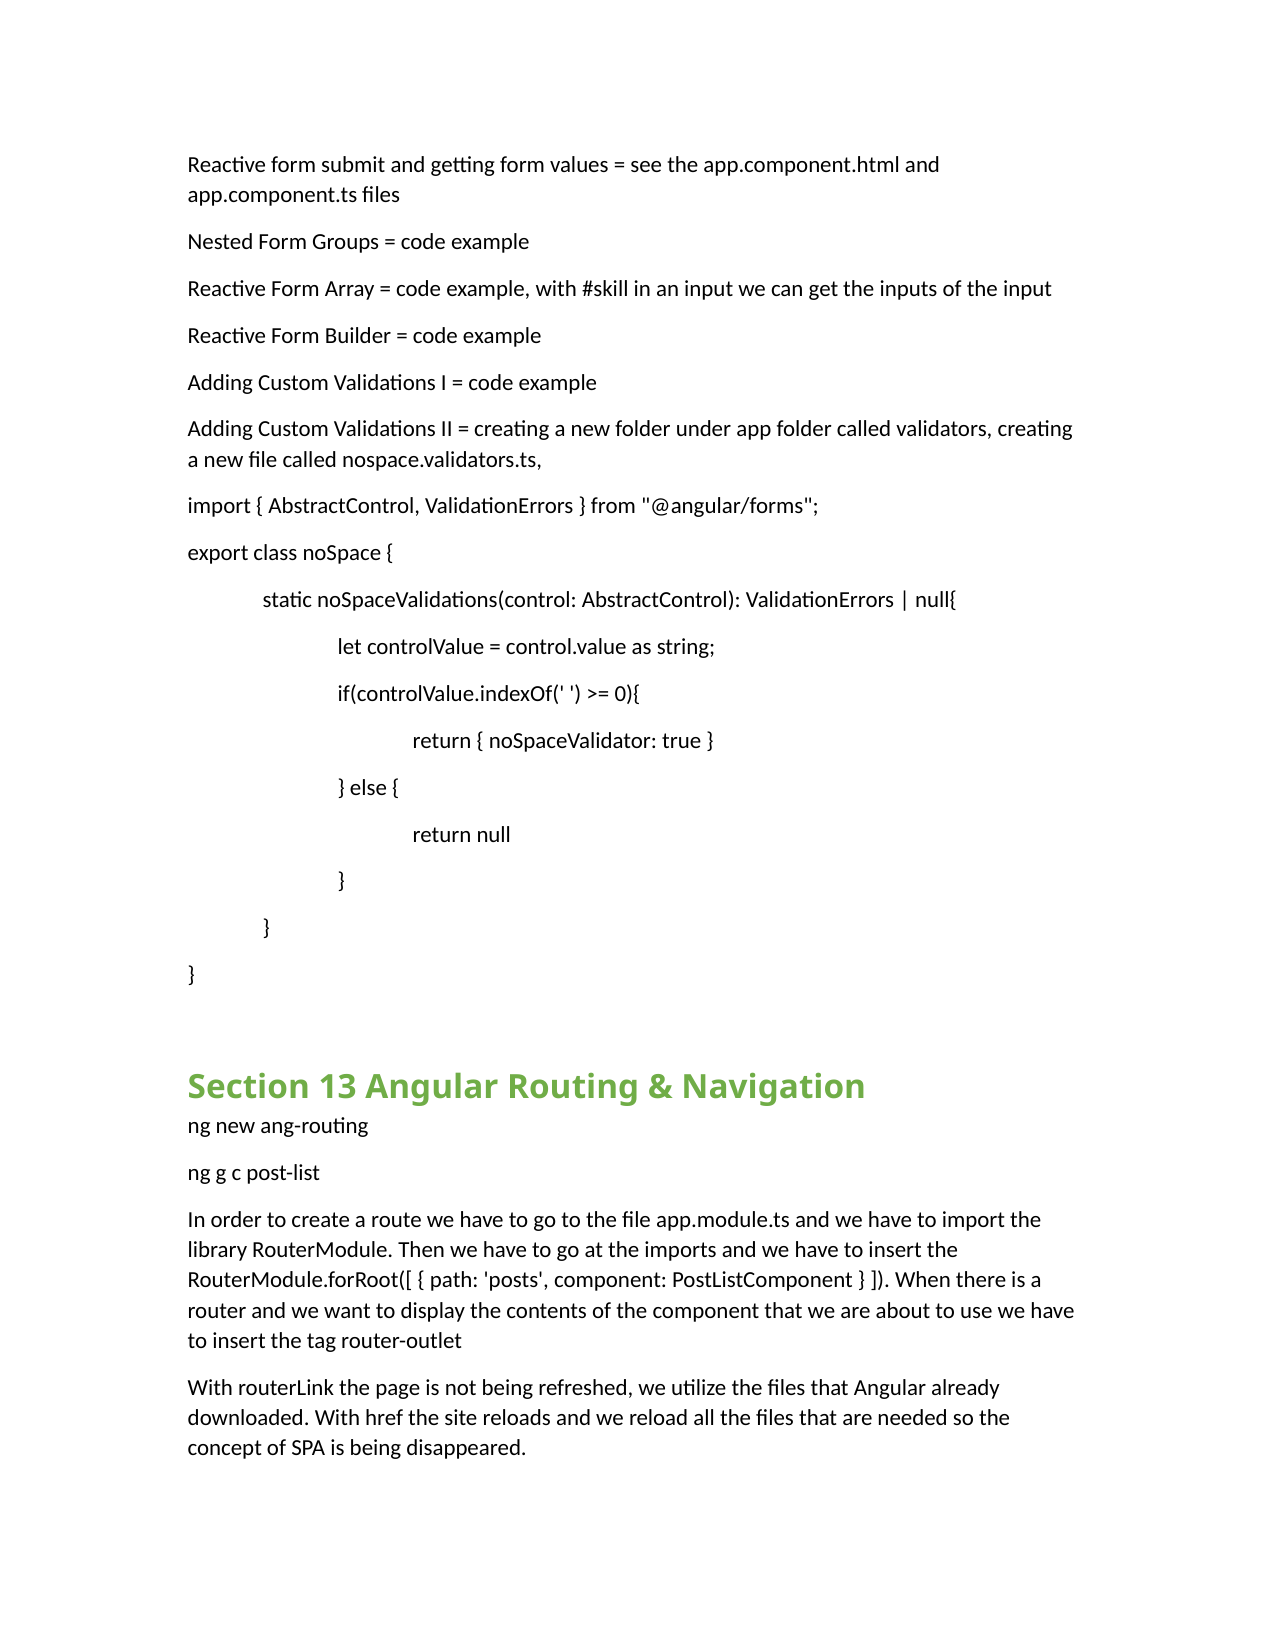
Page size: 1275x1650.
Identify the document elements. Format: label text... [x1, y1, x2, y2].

subtitle Section 13 Angular Routing & Navigation [187, 1062, 1087, 1108]
text Adding Custom Validations II = creating a new folder under app folder called validators, creating a new file called nospace.validators.ts, [187, 414, 1087, 473]
text import { AbstractControl, ValidationErrors } from "@angular/forms"; [187, 492, 1087, 520]
text Nested Form Groups = code example [187, 227, 1087, 255]
text Reactive Form Builder = code example [187, 321, 1087, 349]
text return { noSpaceValidator: true } [187, 726, 1087, 754]
text Reactive Form Array = code example, with #skill in an input we can get the inputs of the input [187, 274, 1087, 302]
text } [187, 913, 1087, 942]
text export class noSpace { [187, 538, 1087, 567]
text In order to create a route we have to go to the file app.module.ts and we have to import the library RouterModule. Then we have to go at the imports and we have to insert the RouterModule.forRoot([ { path: 'posts', component: PostListComponent } ]). When there is a router and we want to display the contents of the component that we are about to use we have to insert the tag router-outlet [187, 1205, 1087, 1354]
text Reactive form submit and getting form values = see the app.component.html and app.component.ts files [187, 150, 1087, 208]
text if(controlValue.indexOf(' ') >= 0){ [187, 679, 1087, 707]
text ng new ang-routing [187, 1111, 1087, 1139]
text } else { [187, 773, 1087, 801]
text With routerLink the page is not being refreshed, we utilize the files that Angular already downloaded. With href the site reloads and we reload all the files that are needed so the concept of SPA is being disappeared. [187, 1373, 1087, 1461]
text ng g c post-list [187, 1158, 1087, 1186]
text static noSpaceValidations(control: AbstractControl): ValidationErrors | null{ [187, 585, 1087, 613]
text return null [187, 820, 1087, 848]
text } [187, 960, 1087, 988]
text let controlValue = control.value as string; [187, 632, 1087, 660]
text } [187, 867, 1087, 895]
text Adding Custom Validations I = code example [187, 368, 1087, 396]
